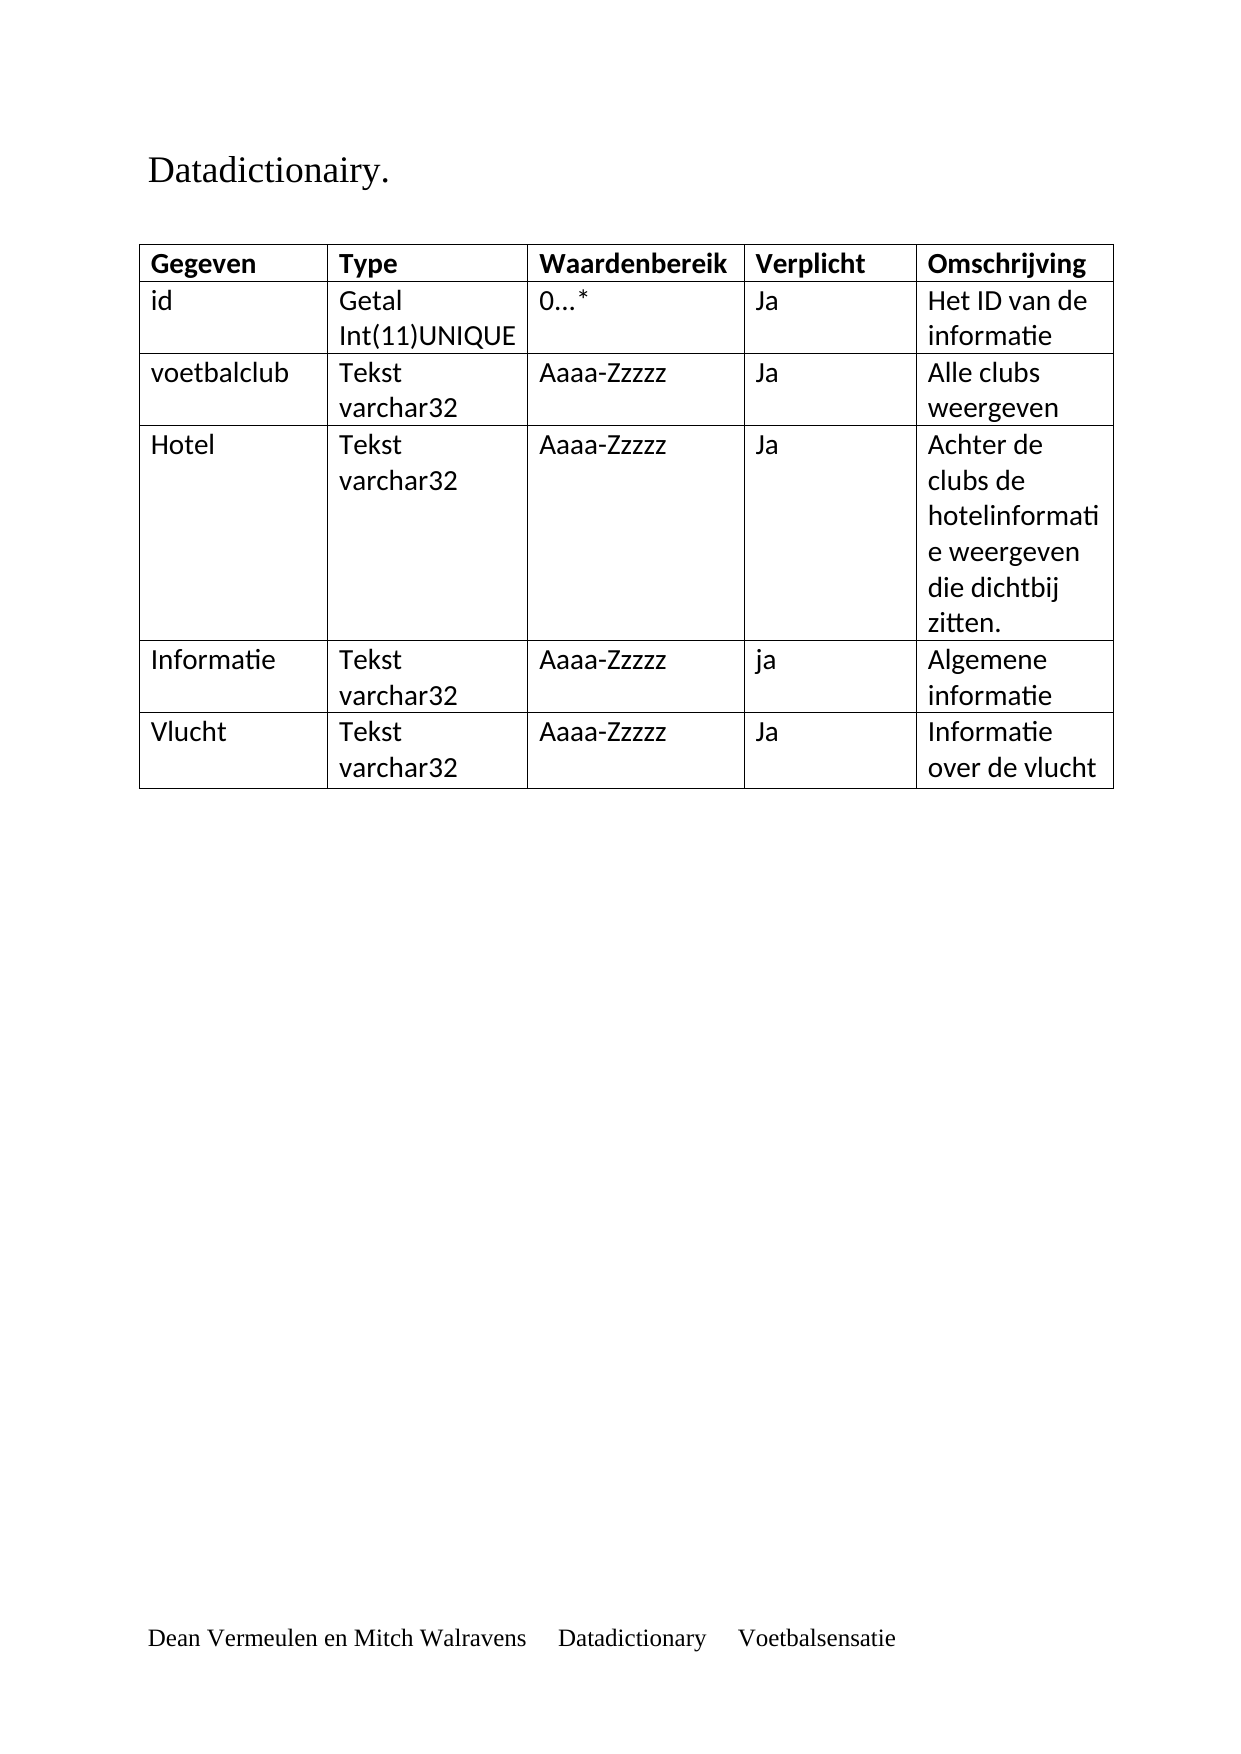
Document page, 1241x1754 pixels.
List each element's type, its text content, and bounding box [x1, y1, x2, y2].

table_cell Informatie over de vlucht [917, 713, 1113, 788]
table_cell Tekst varchar32 [328, 354, 527, 425]
table_cell ja [745, 641, 916, 712]
table_cell voetbalclub [140, 354, 327, 425]
table_cell id [140, 282, 327, 353]
table_cell Ja [745, 426, 916, 640]
table_cell Tekst varchar32 [328, 713, 527, 788]
table_cell Getal Int(11)UNIQUE [328, 282, 527, 353]
table_cell Aaaa-Zzzzz [528, 641, 744, 712]
table_cell Alle clubs weergeven [917, 354, 1113, 425]
table_cell 0...* [528, 282, 744, 353]
table_cell Aaaa-Zzzzz [528, 426, 744, 640]
table_header Type [328, 245, 527, 281]
table_cell Hotel [140, 426, 327, 640]
table_header Gegeven [140, 245, 327, 281]
table_header Verplicht [745, 245, 916, 281]
text Datadictionairy. [148, 148, 1093, 191]
table_cell Ja [745, 282, 916, 353]
table_cell Achter de clubs de hotelinformatie weergeven die dichtbij zitten. [917, 426, 1113, 640]
table_cell Het ID van de informatie [917, 282, 1113, 353]
table_cell Tekst varchar32 [328, 641, 527, 712]
table_cell Aaaa-Zzzzz [528, 713, 744, 788]
table_cell Informatie [140, 641, 327, 712]
table_header Waardenbereik [528, 245, 744, 281]
table_cell Tekst varchar32 [328, 426, 527, 640]
table_cell Ja [745, 713, 916, 788]
table_cell Aaaa-Zzzzz [528, 354, 744, 425]
table_header Omschrijving [917, 245, 1113, 281]
table_cell Algemene informatie [917, 641, 1113, 712]
table_cell Ja [745, 354, 916, 425]
table_cell Vlucht [140, 713, 327, 788]
